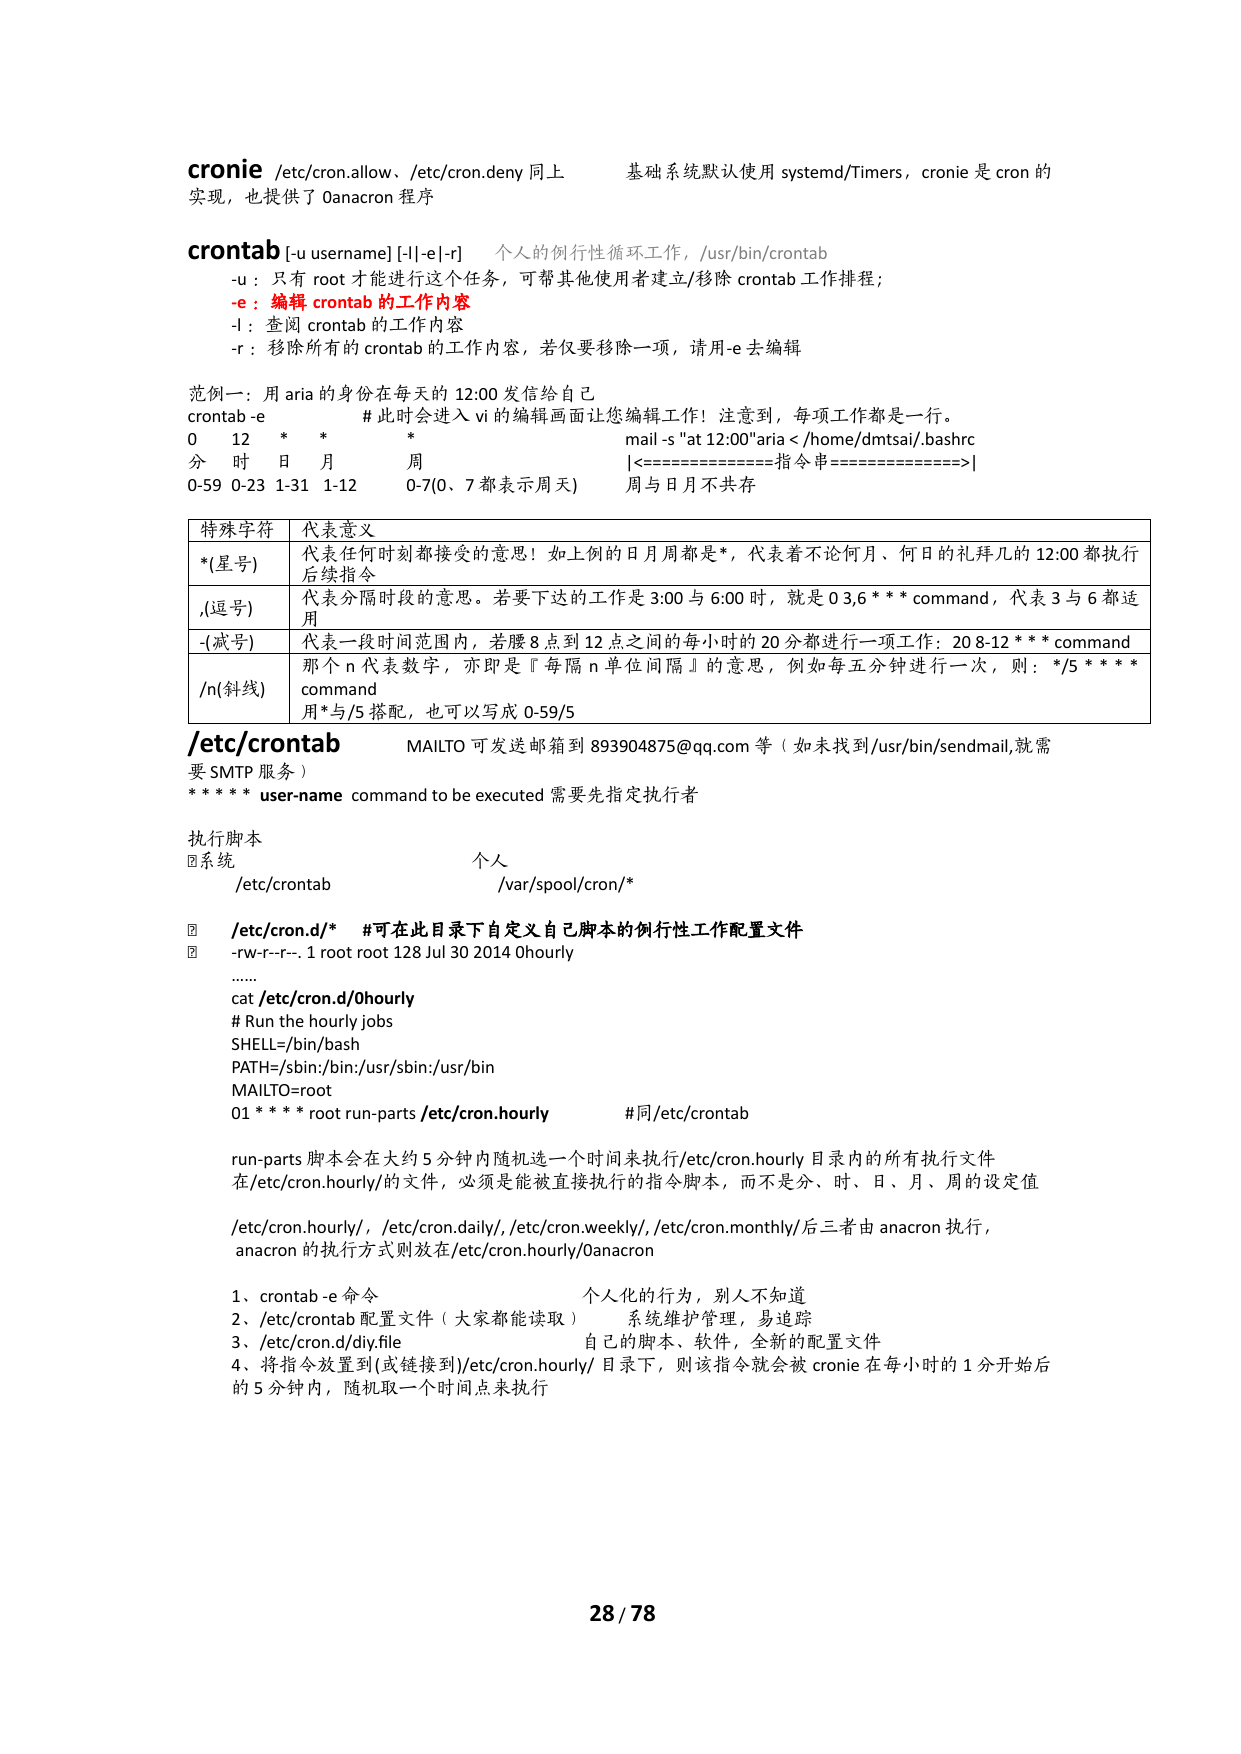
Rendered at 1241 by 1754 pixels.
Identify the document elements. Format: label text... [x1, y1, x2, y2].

text 在/etc/cron.hourly/的文件，必须是能被直接执行的指令脚本，而不是分、时、日、月、周的设定值 [187, 1170, 1053, 1193]
text crontab [-u username] [-l|-e|-r] 个人的例行性循环工作，/usr/bin/crontab [187, 231, 1053, 267]
text 执行脚本 [187, 828, 1053, 849]
text cat /etc/cron.d/0hourly # Run the hourly jobs SHELL=/bin/bash PATH=/sbin:/bin:/usr/sbin:/usr/bin MAILTO=root 01 * * * * root run-parts /etc/cron.hourly #同/etc/crontab [187, 986, 1053, 1124]
table_cell 代表任何时刻都接受的意思！如上例的日月周都是*，代表着不论何月、何日的礼拜几的12:00都执行后续指令 [290, 542, 1150, 585]
table_cell ,(逗号) [189, 586, 289, 629]
table_cell /n(斜线) [189, 654, 289, 723]
table_cell *(星号) [189, 542, 289, 585]
text -e ：编辑 crontab 的工作内容 [187, 290, 1053, 313]
table_cell 那个n代表数字，亦即是『每隔n单位间隔』的意思，例如每五分钟进行一次，则：*/5 * * * * command 用*与/5搭配，也可以写成 0-59/5 [290, 654, 1150, 723]
text 0-59 0-23 1-31 1-12 0-7(0、7都表示周天) 周与日月不共存 [187, 473, 1053, 496]
text 0 12 * * * mail -s "at 12:00"aria < /home/dmtsai/.bashrc [187, 427, 1053, 450]
text /etc/cron.hourly/，/etc/cron.daily/, /etc/cron.weekly/, /etc/cron.monthly/后三者由anacron执行， [187, 1216, 1053, 1238]
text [187, 150, 1053, 208]
table_cell -(减号) [189, 630, 289, 653]
list /etc/crontab配置文件（大家都能读取） 系统维护管理，易追踪 [231, 1307, 1053, 1330]
text 范例一：用aria的身份在每天的 12:00 发信给自己 [187, 382, 1053, 404]
text 系统 个人 [187, 849, 1053, 872]
text * * * * * user-name command to be executed 需要先指定执行者 [187, 783, 1053, 806]
text -u ：只有 root 才能进行这个任务，可帮其他使用者建立/移除 crontab 工作排程； [187, 267, 1053, 290]
text /etc/crontab MAILTO可发送邮箱到893904875@qq.com等（如未找到/usr/bin/sendmail,就需要SMTP服务） [187, 724, 1053, 783]
list crontab -e命令 个人化的行为，别人不知道 [231, 1284, 1053, 1307]
table_cell 代表一段时间范围内，若腰8点到12点之间的每小时的20分都进行一项工作：20 8-12 * * * command [290, 630, 1150, 653]
text /etc/crontab /var/spool/cron/* [187, 872, 1053, 895]
table_header 特殊字符 [189, 520, 289, 541]
text anacron的执行方式则放在/etc/cron.hourly/0anacron [187, 1238, 1053, 1261]
table_cell 代表分隔时段的意思。若要下达的工作是3:00与6:00时，就是0 3,6 * * * command，代表3与6都适用 [290, 586, 1150, 629]
table_header 代表意义 [290, 520, 1150, 541]
text run-parts脚本会在大约5分钟内随机选一个时间来执行/etc/cron.hourly目录内的所有执行文件 [187, 1147, 1053, 1170]
text -l ：查阅 crontab 的工作内容 [187, 313, 1053, 336]
list /etc/cron.d/diy.file 自己的脚本、软件，全新的配置文件 4、将指令放置到(或链接到)/etc/cron.hourly/ 目录下，则该指令就会被cronie在每小时的1分开始后的5分钟内，随机取一个时间点来执行 [231, 1330, 1053, 1399]
text crontab -e # 此时会进入 vi 的编辑画面让您编辑工作！注意到，每项工作都是一行。 [187, 404, 1053, 427]
text  /etc/cron.d/* #可在此目录下自定义自己脚本的例行性工作配置文件  -rw-r--r--. 1 root root 128 Jul 30 2014 0hourly …… [187, 895, 1053, 986]
text 分 时 日 月 周 |<==============指令串==============>| [187, 450, 1053, 473]
text -r ：移除所有的crontab的工作内容，若仅要移除一项，请用-e去编辑 [187, 336, 1053, 359]
